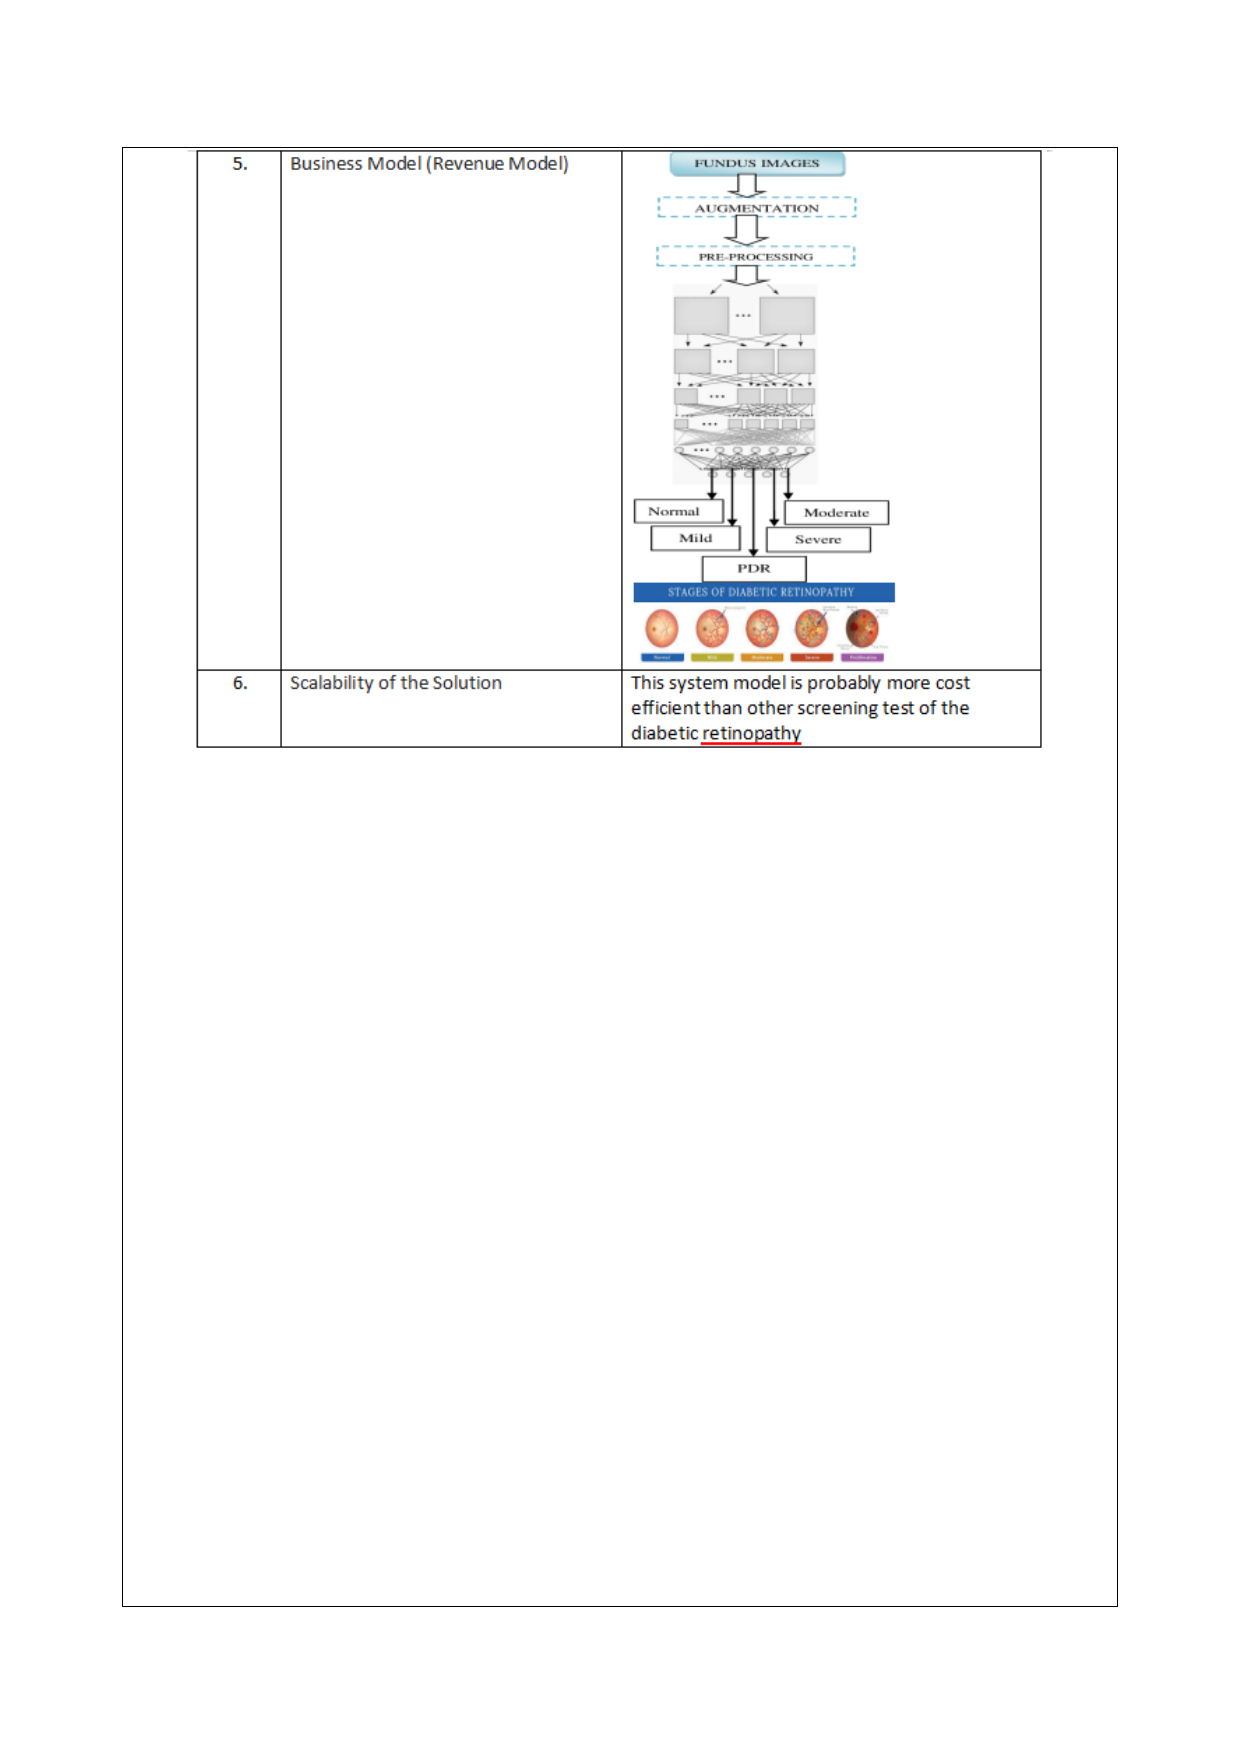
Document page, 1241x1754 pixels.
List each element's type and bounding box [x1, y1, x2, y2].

picture [187, 150, 1053, 755]
